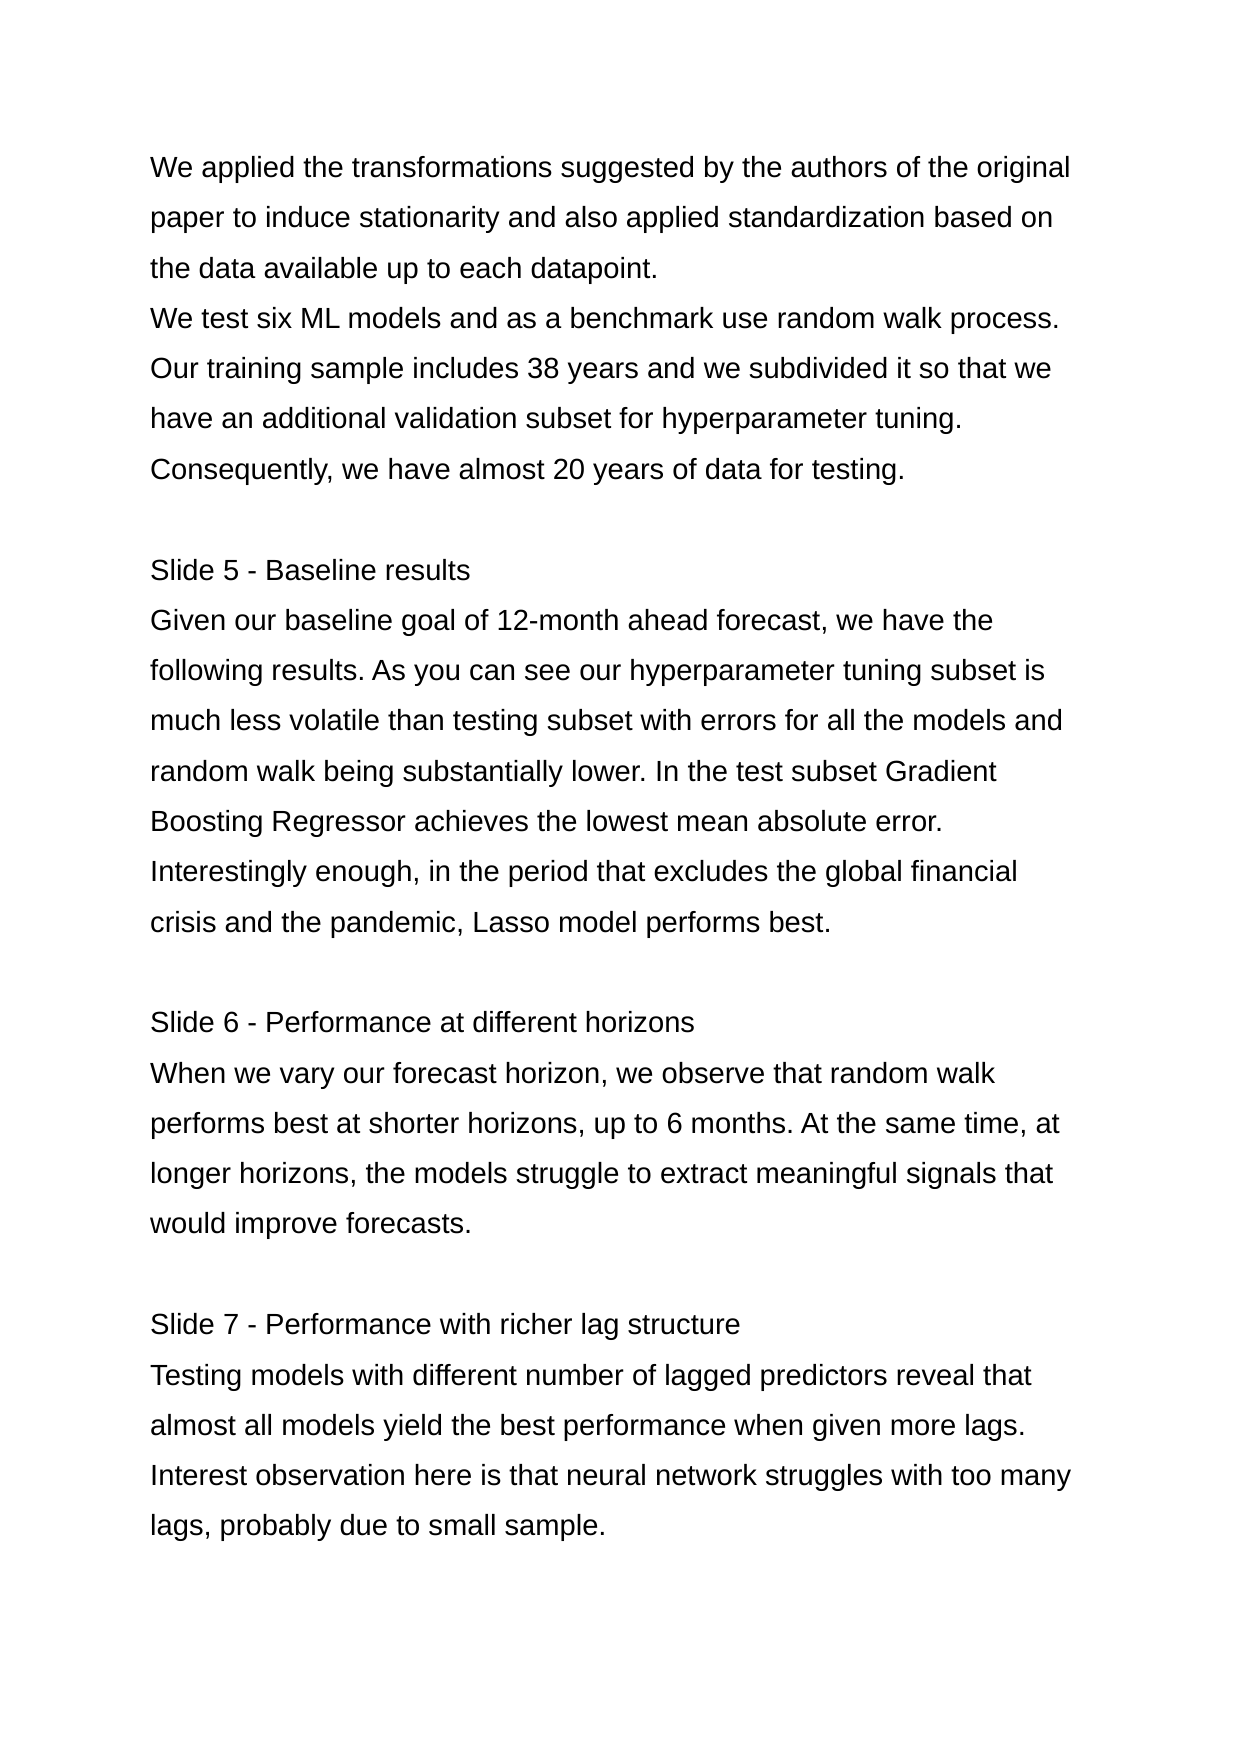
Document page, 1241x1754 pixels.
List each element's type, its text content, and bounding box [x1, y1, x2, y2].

text Slide 7 - Performance with richer lag structure [150, 1307, 1090, 1341]
text Slide 6 - Performance at different horizons [150, 1005, 1090, 1039]
text When we vary our forecast horizon, we observe that random walk performs best at shorter horizons, up to 6 months. At the same time, at longer horizons, the models struggle to extract meaningful signals that would improve forecasts. [150, 1056, 1090, 1240]
text Slide 5 - Baseline results [150, 552, 1090, 586]
text Our training sample includes 38 years and we subdivided it so that we have an additional validation subset for hyperparameter tuning. Consequently, we have almost 20 years of data for testing. [150, 351, 1090, 485]
text Given our baseline goal of 12-month ahead forecast, we have the following results. As you can see our hyperparameter tuning subset is much less volatile than testing subset with errors for all the models and random walk being substantially lower. In the test subset Gradient Boosting Regressor achieves the lowest mean absolute error. Interestingly enough, in the period that excludes the global financial crisis and the pandemic, Lasso model performs best. [150, 603, 1090, 938]
text We applied the transformations suggested by the authors of the original paper to induce stationarity and also applied standardization based on the data available up to each datapoint. [150, 150, 1090, 284]
text We test six ML models and as a benchmark use random walk process. [150, 301, 1090, 334]
text Testing models with different number of lagged predictors reveal that almost all models yield the best performance when given more lags. Interest observation here is that neural network struggles with too many lags, probably due to small sample. [150, 1357, 1090, 1542]
